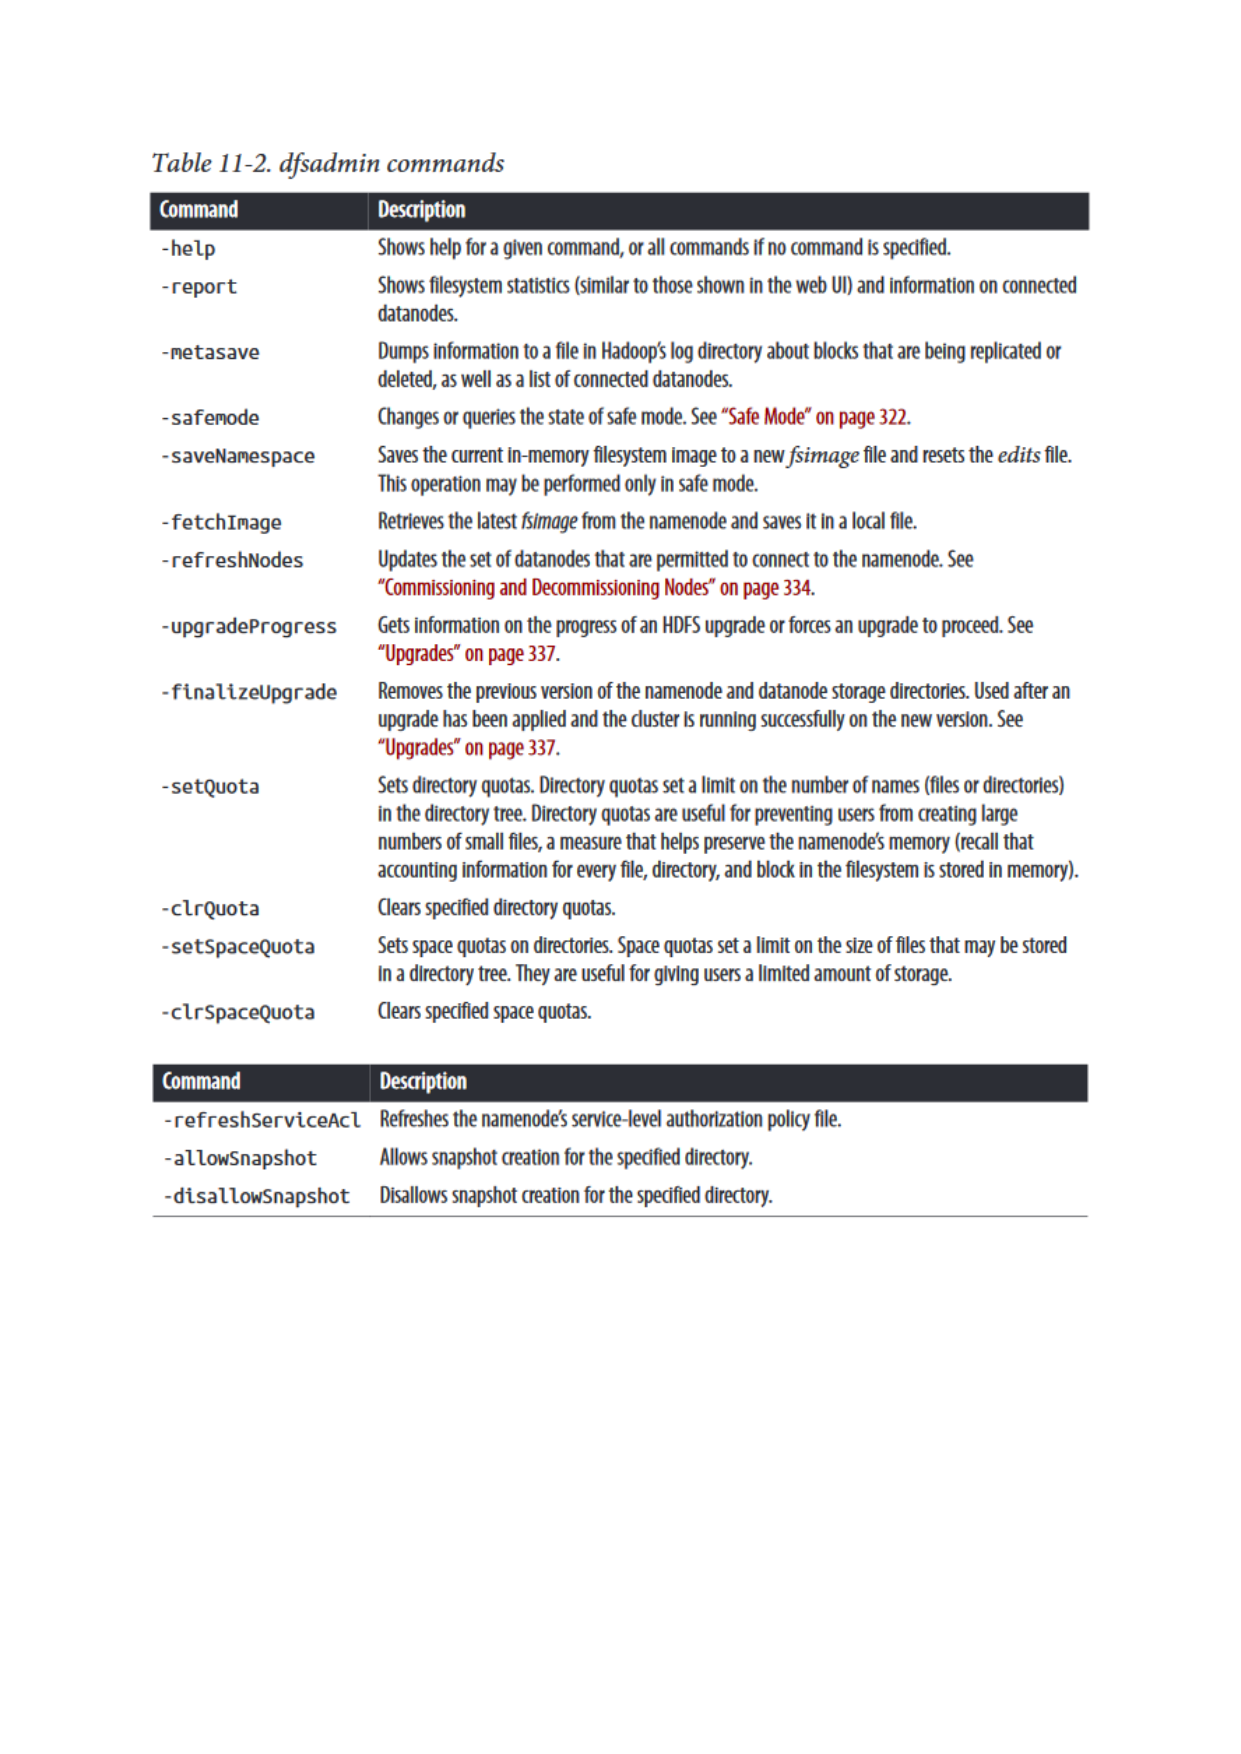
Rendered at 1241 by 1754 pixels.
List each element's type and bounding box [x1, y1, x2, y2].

picture [147, 147, 1093, 1044]
picture [147, 1062, 1093, 1220]
